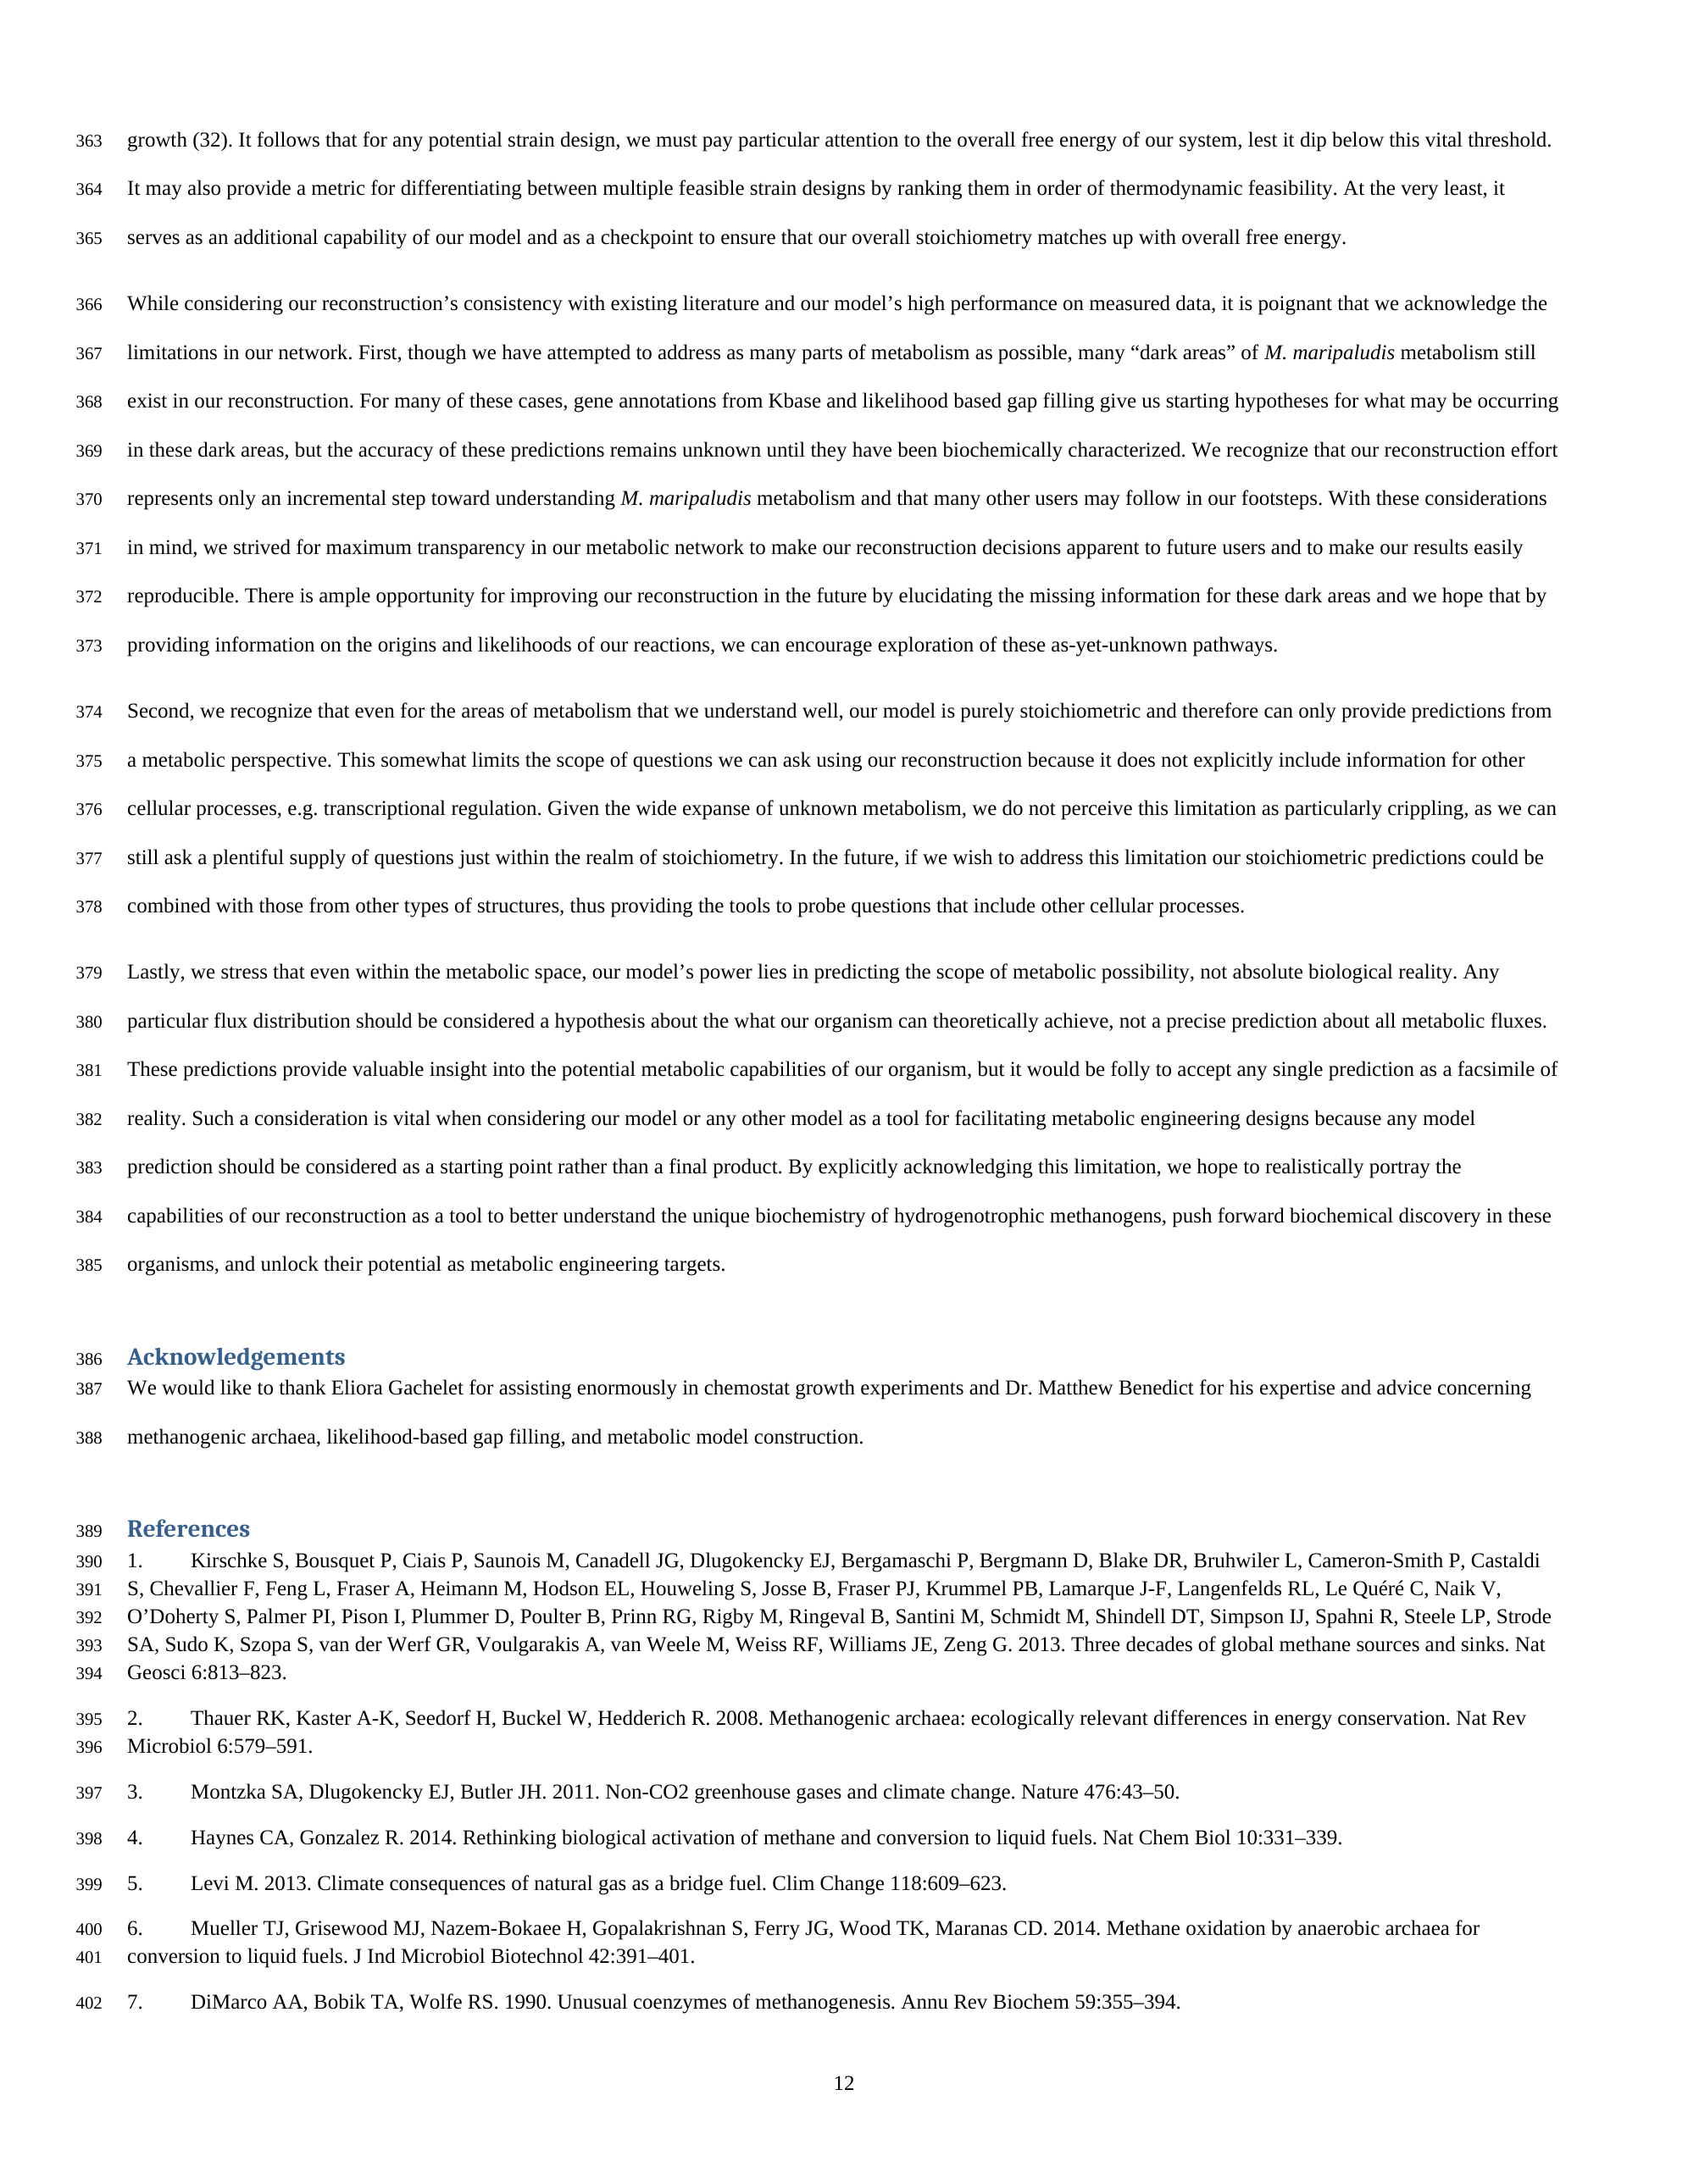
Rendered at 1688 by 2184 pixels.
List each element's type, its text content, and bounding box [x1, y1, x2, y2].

text Lastly, we stress that even within the metabolic space, our model’s power lies in predicting the scope of metabolic possibility, not absolute biological reality. Any particular flux distribution should be considered a hypothesis about the what our organism can theoretically achieve, not a precise prediction about all metabolic fluxes. These predictions provide valuable insight into the potential metabolic capabilities of our organism, but it would be folly to accept any single prediction as a facsimile of reality. Such a consideration is vital when considering our model or any other model as a tool for facilitating metabolic engineering designs because any model prediction should be considered as a starting point rather than a final product. By explicitly acknowledging this limitation, we hope to realistically portray the capabilities of our reconstruction as a tool to better understand the unique biochemistry of hydrogenotrophic methanogens, push forward biochemical discovery in these organisms, and unlock their potential as metabolic engineering targets. [127, 959, 1561, 1276]
subtitle References [127, 1515, 1561, 1544]
text 2. Thauer RK, Kaster A-K, Seedorf H, Buckel W, Hedderich R. 2008. Methanogenic archaea: ecologically relevant differences in energy conservation. Nat Rev Microbiol 6:579–591. [127, 1705, 1561, 1758]
text 4. Haynes CA, Gonzalez R. 2014. Rethinking biological activation of methane and conversion to liquid fuels. Nat Chem Biol 10:331–339. [127, 1825, 1561, 1849]
text Second, we recognize that even for the areas of metabolism that we understand well, our model is purely stoichiometric and therefore can only provide predictions from a metabolic perspective. This somewhat limits the scope of questions we can ask using our reconstruction because it does not explicitly include information for other cellular processes, e.g. transcriptional regulation. Given the wide expanse of unknown metabolism, we do not perceive this limitation as particularly crippling, as we can still ask a plentiful supply of questions just within the realm of stoichiometry. In the future, if we wish to address this limitation our stoichiometric predictions could be combined with those from other types of structures, thus providing the tools to probe questions that include other cellular processes. [127, 698, 1561, 917]
text While considering our reconstruction’s consistency with existing literature and our model’s high performance on measured data, it is poignant that we acknowledge the limitations in our network. First, though we have attempted to address as many parts of metabolism as possible, many “dark areas” of M. maripaludis metabolism still exist in our reconstruction. For many of these cases, gene annotations from Kbase and likelihood based gap filling give us starting hypotheses for what may be occurring in these dark areas, but the accuracy of these predictions remains unknown until they have been biochemically characterized. We recognize that our reconstruction effort represents only an incremental step toward understanding M. maripaludis metabolism and that many other users may follow in our footsteps. With these considerations in mind, we strived for maximum transparency in our metabolic network to make our reconstruction decisions apparent to future users and to make our results easily reproducible. There is ample opportunity for improving our reconstruction in the future by elucidating the missing information for these dark areas and we hope that by providing information on the origins and likelihoods of our reactions, we can encourage exploration of these as-yet-unknown pathways. [127, 291, 1561, 656]
text 3. Montzka SA, Dlugokencky EJ, Butler JH. 2011. Non-CO2 greenhouse gases and climate change. Nature 476:43–50. [127, 1779, 1561, 1804]
text 6. Mueller TJ, Grisewood MJ, Nazem-Bokaee H, Gopalakrishnan S, Ferry JG, Wood TK, Maranas CD. 2014. Methane oxidation by anaerobic archaea for conversion to liquid fuels. J Ind Microbiol Biotechnol 42:391–401. [127, 1915, 1561, 1968]
subtitle Acknowledgements [127, 1343, 1561, 1371]
text 5. Levi M. 2013. Climate consequences of natural gas as a bridge fuel. Clim Change 118:609–623. [127, 1871, 1561, 1894]
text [127, 127, 1561, 249]
text 1. Kirschke S, Bousquet P, Ciais P, Saunois M, Canadell JG, Dlugokencky EJ, Bergamaschi P, Bergmann D, Blake DR, Bruhwiler L, Cameron-Smith P, Castaldi S, Chevallier F, Feng L, Fraser A, Heimann M, Hodson EL, Houweling S, Josse B, Fraser PJ, Krummel PB, Lamarque J-F, Langenfelds RL, Le Quéré C, Naik V, O’Doherty S, Palmer PI, Pison I, Plummer D, Poulter B, Prinn RG, Rigby M, Ringeval B, Santini M, Schmidt M, Shindell DT, Simpson IJ, Spahni R, Steele LP, Strode SA, Sudo K, Szopa S, van der Werf GR, Voulgarakis A, van Weele M, Weiss RF, Williams JE, Zeng G. 2013. Three decades of global methane sources and sinks. Nat Geosci 6:813–823. [127, 1548, 1561, 1684]
text We would like to thank Eliora Gachelet for assisting enormously in chemostat growth experiments and Dr. Matthew Benedict for his expertise and advice concerning methanogenic archaea, likelihood-based gap filling, and metabolic model construction. [127, 1375, 1561, 1449]
text 7. DiMarco AA, Bobik TA, Wolfe RS. 1990. Unusual coenzymes of methanogenesis. Annu Rev Biochem 59:355–394. [127, 1989, 1561, 2014]
